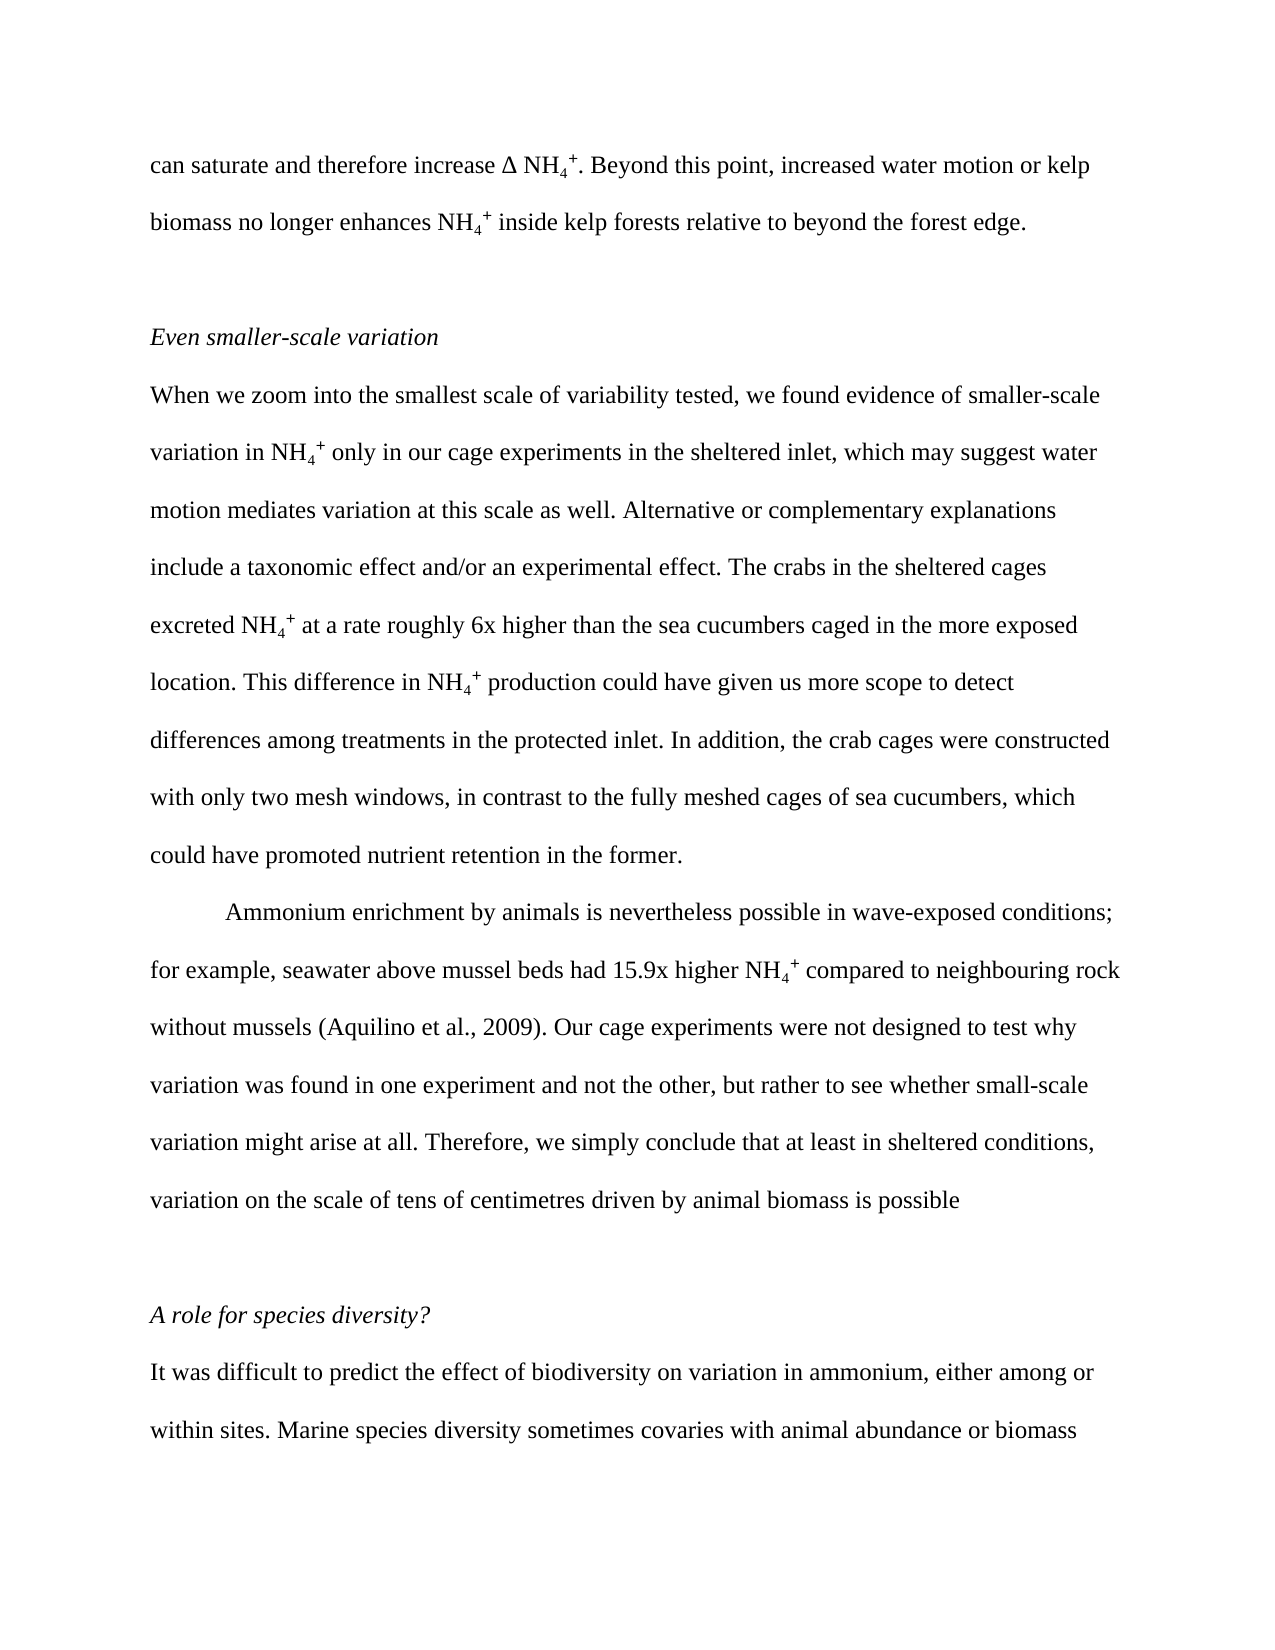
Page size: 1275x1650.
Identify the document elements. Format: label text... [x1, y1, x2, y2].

text When we zoom into the smallest scale of variability tested, we found evidence of smaller-scale variation in NH₄⁺ only in our cage experiments in the sheltered inlet, which may suggest water motion mediates variation at this scale as well. Alternative or complementary explanations include a taxonomic effect and/or an experimental effect. The crabs in the sheltered cages excreted NH₄⁺ at a rate roughly 6x higher than the sea cucumbers caged in the more exposed location. This difference in NH₄⁺ production could have given us more scope to detect differences among treatments in the protected inlet. In addition, the crab cages were constructed with only two mesh windows, in contrast to the fully meshed cages of sea cucumbers, which could have promoted nutrient retention in the former. [150, 380, 1125, 869]
text Even smaller-scale variation [150, 322, 1125, 351]
text A role for species diversity? [150, 1300, 1125, 1329]
